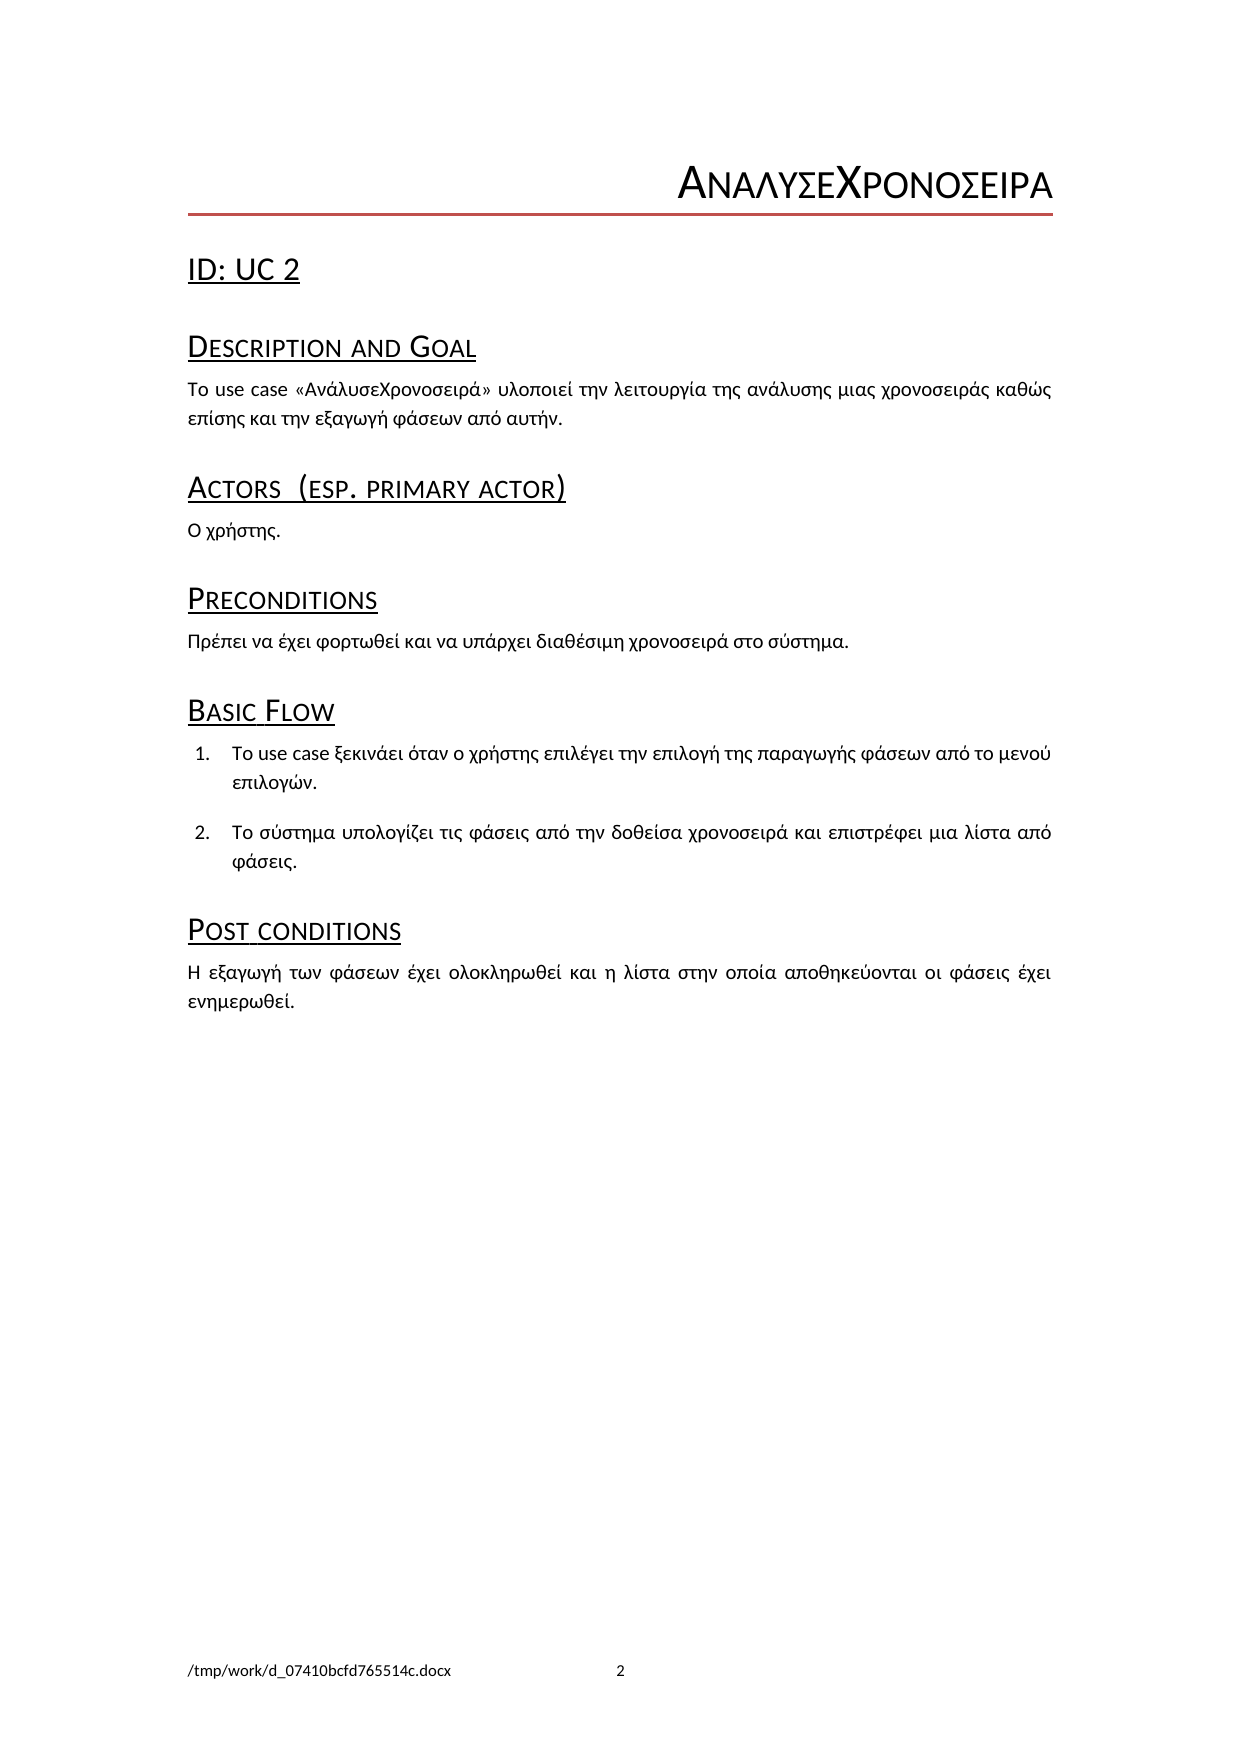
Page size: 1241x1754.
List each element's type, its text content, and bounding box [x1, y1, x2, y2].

list Το use case ξεκινάει όταν ο χρήστης επιλέγει την επιλογή της παραγωγής φάσεων από το μενού επιλογών. [194, 740, 1053, 794]
subtitle Post conditions [187, 908, 1053, 949]
text Το use case «ΑνάλυσεΧρονοσειρά» υλοποιεί την λειτουργία της ανάλυσης μιας χρονοσειράς καθώς επίσης και την εξαγωγή φάσεων από αυτήν. [187, 376, 1053, 431]
subtitle Preconditions [187, 577, 1053, 618]
text Ο χρήστης. [187, 517, 1053, 542]
title ΑναλυσεΧρονοσειρα [187, 150, 1053, 216]
subtitle Basic Flow [187, 689, 1053, 729]
subtitle ID: UC 2 [187, 247, 1053, 288]
list Το σύστημα υπολογίζει τις φάσεις από την δοθείσα χρονοσειρά και επιστρέφει μια λίστα από φάσεις. [194, 819, 1053, 873]
subtitle Description and Goal [187, 326, 1053, 366]
text Πρέπει να έχει φορτωθεί και να υπάρχει διαθέσιμη χρονοσειρά στο σύστημα. [187, 628, 1053, 654]
text Η εξαγωγή των φάσεων έχει ολοκληρωθεί και η λίστα στην οποία αποθηκεύονται οι φάσεις έχει ενημερωθεί. [187, 959, 1053, 1014]
subtitle Actors (esp. primary actor) [187, 466, 1053, 507]
